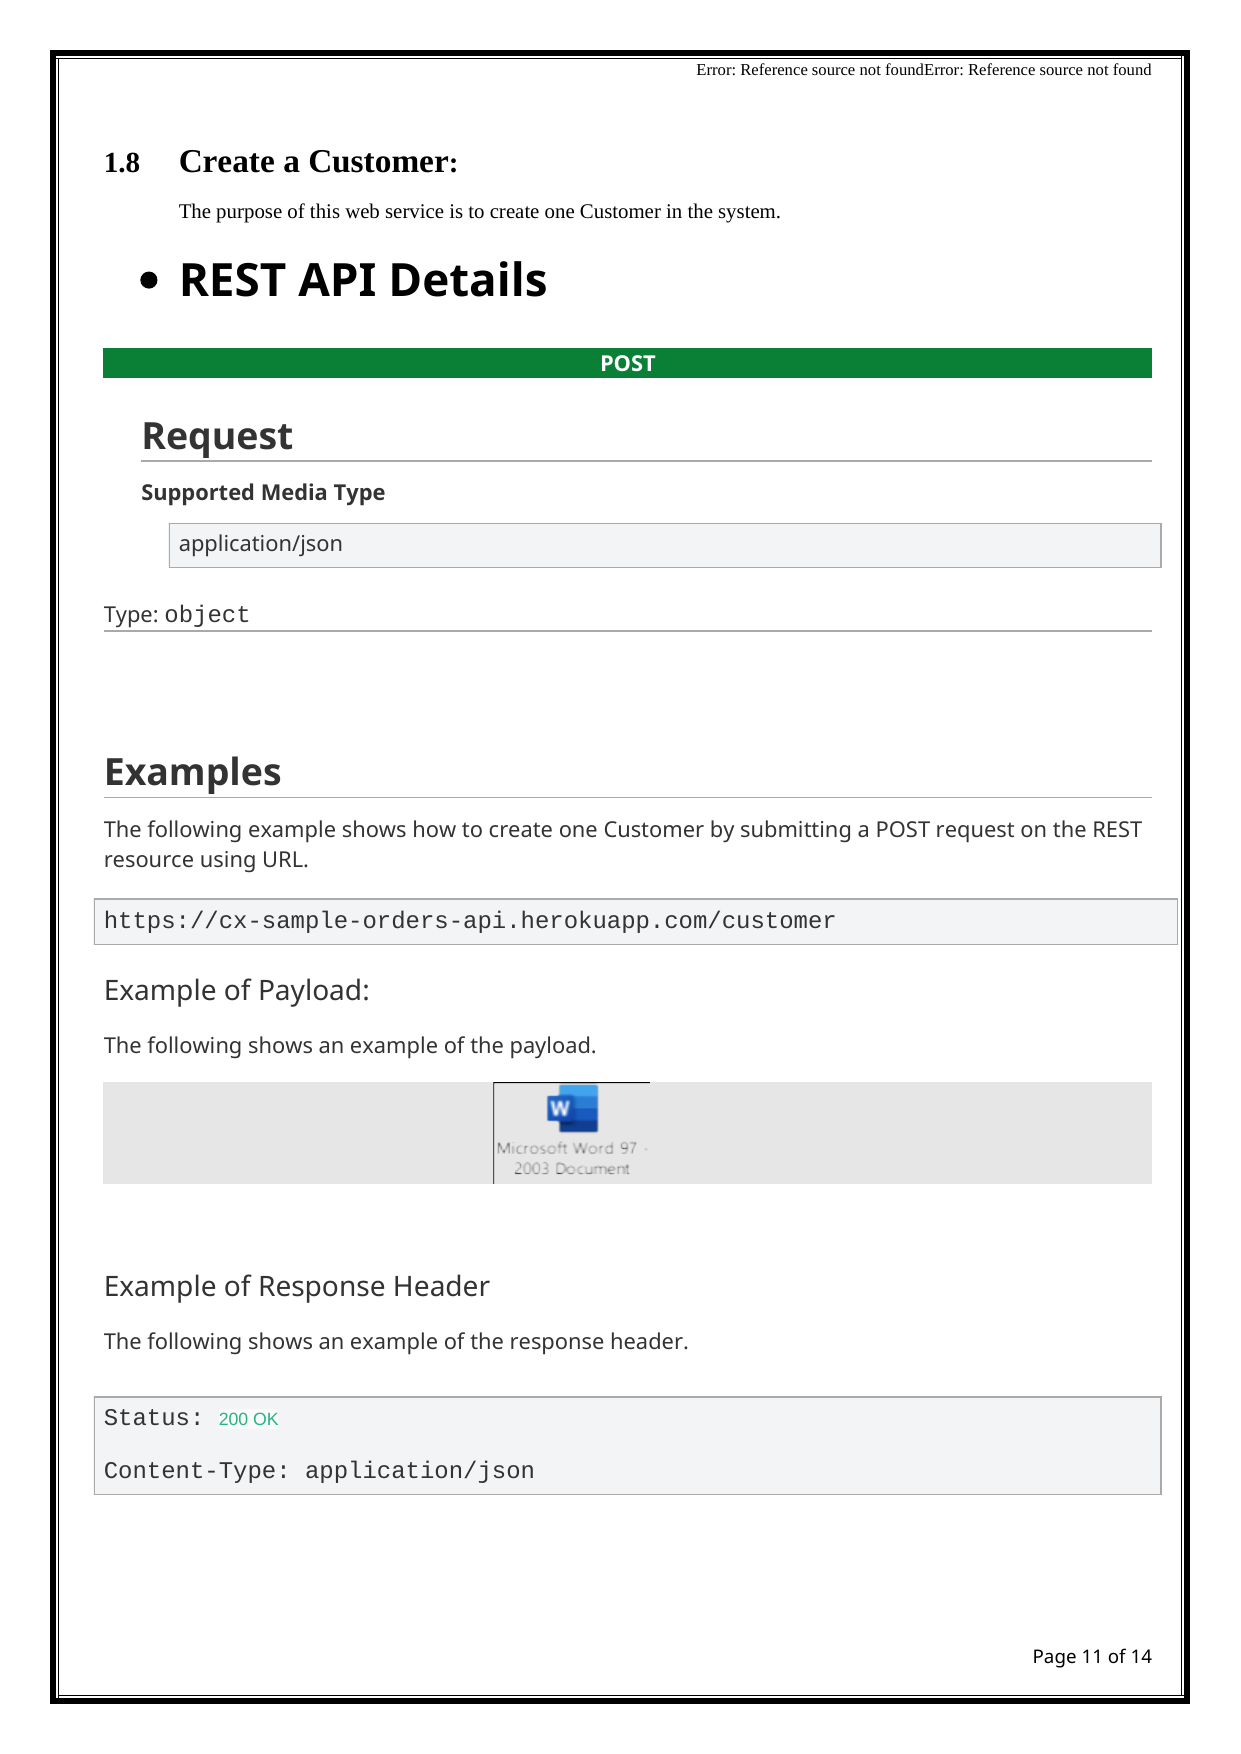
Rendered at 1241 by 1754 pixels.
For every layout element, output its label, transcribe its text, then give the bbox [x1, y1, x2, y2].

text Type: object [103, 599, 1152, 632]
text Supported Media Type [141, 477, 1152, 507]
text The following shows an example of the response header. [103, 1326, 1152, 1356]
text application/json [170, 524, 1160, 567]
text POST [103, 348, 1152, 378]
text The following example shows how to create one Customer by submitting a POST request on the REST resource using URL. [103, 814, 1152, 873]
text Examples [103, 746, 1152, 798]
list REST API Details [141, 247, 1152, 309]
text Example of Response Header [103, 1266, 1152, 1304]
text Request [141, 409, 1152, 460]
text https://cx-sample-orders-api.herokuapp.com/customer [95, 900, 1177, 944]
text The following shows an example of the payload. [103, 1031, 1152, 1060]
text Content-Type: application/json [95, 1448, 1160, 1494]
text The purpose of this web service is to create one Customer in the system. [178, 199, 1152, 247]
text Example of Payload: [103, 970, 1152, 1009]
text Status: 200 OK [95, 1398, 1160, 1433]
list Create a Customer: [103, 141, 1152, 179]
